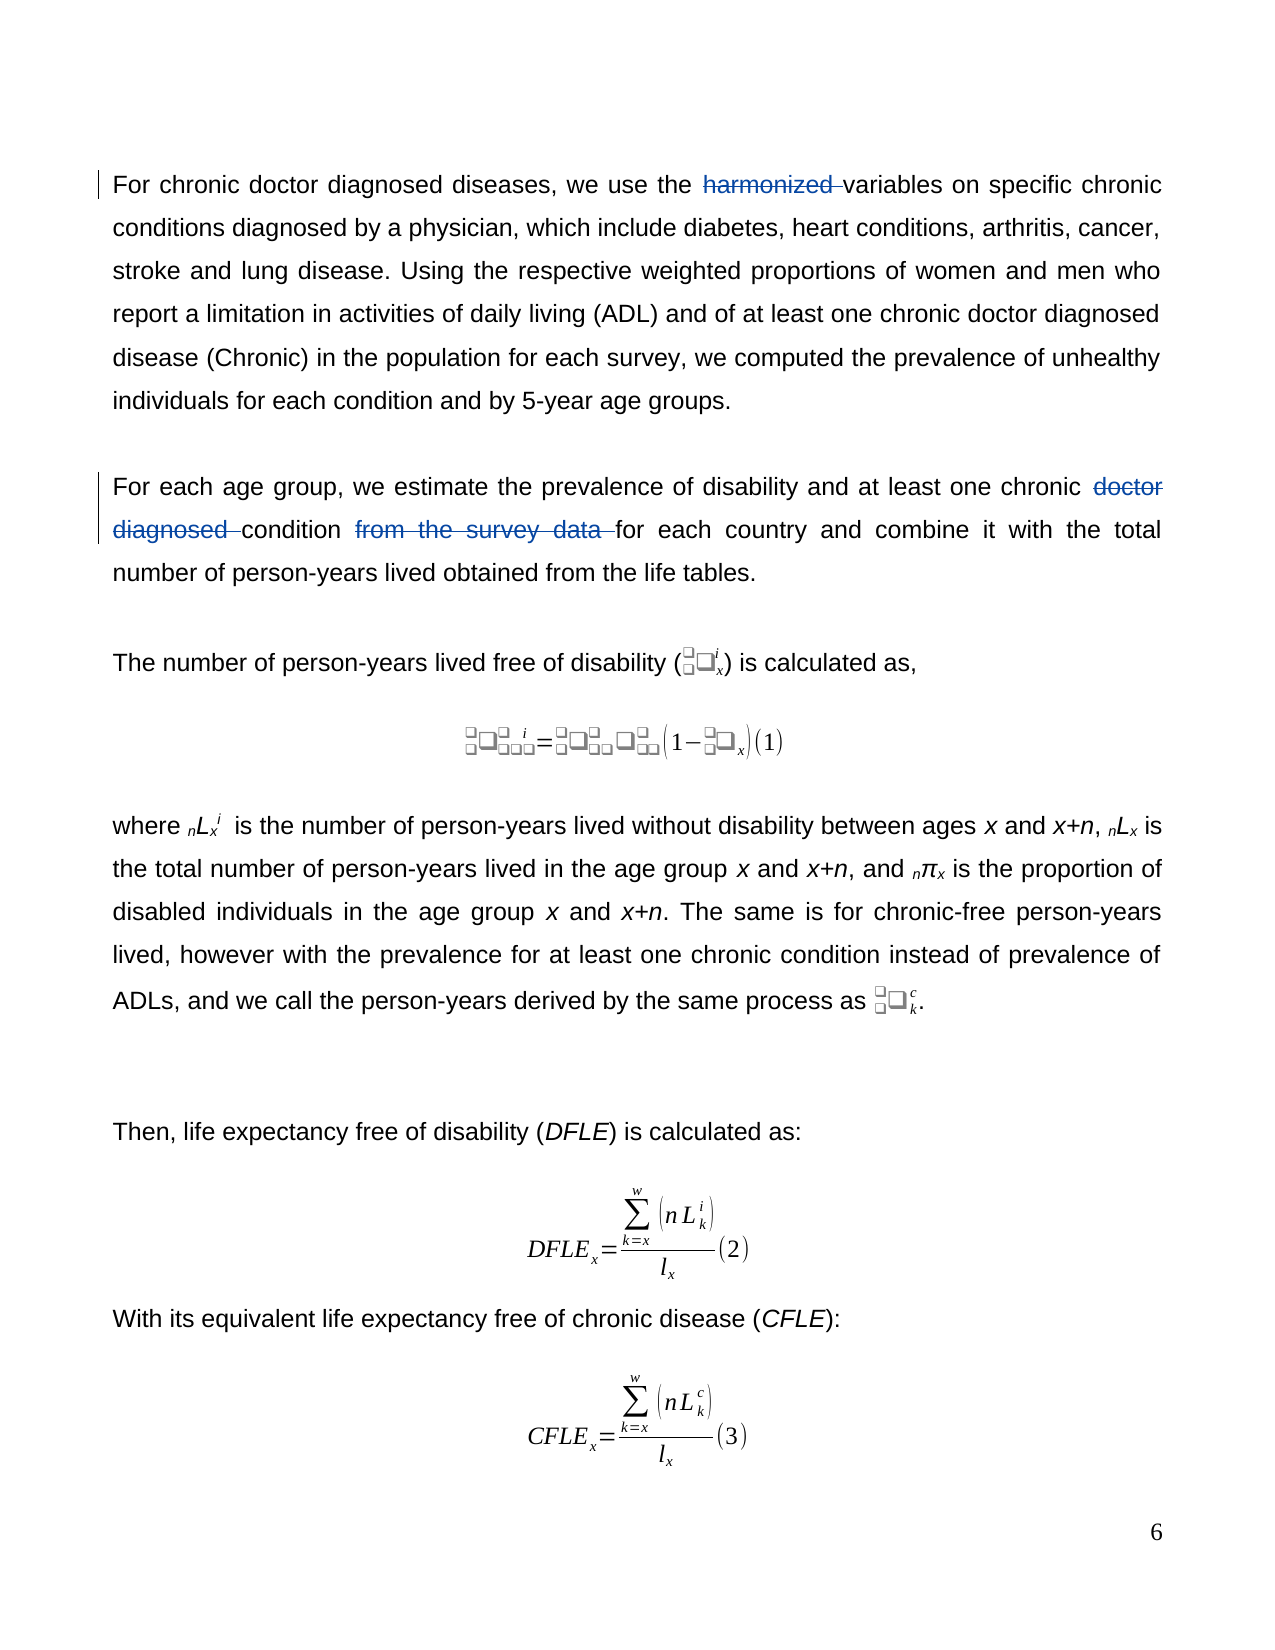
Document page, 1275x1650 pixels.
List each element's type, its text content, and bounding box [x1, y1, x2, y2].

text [112, 170, 1162, 414]
text Then, life expectancy free of disability (DFLE) is calculated as: [112, 1117, 1162, 1146]
text where nLxi is the number of person-years lived without disability between ages x and x+n, nLx is the total number of person-years lived in the age group x and x+n, and nπx is the proportion of disabled individuals in the age group x and x+n. The same is for chronic-free person-years lived, however with the prevalence for at least one chronic condition instead of prevalence of ADLs, and we call the person-years derived by the same process as . [112, 811, 1162, 1018]
text For each age group, we estimate the prevalence of disability and at least one chronic condition for each country and combine it with the total number of person-years lived obtained from the life tables. [112, 472, 1162, 587]
text The number of person-years lived free of disability () is calculated as, [112, 644, 1162, 679]
text With its equivalent life expectancy free of chronic disease (CFLE): [112, 1304, 1162, 1333]
